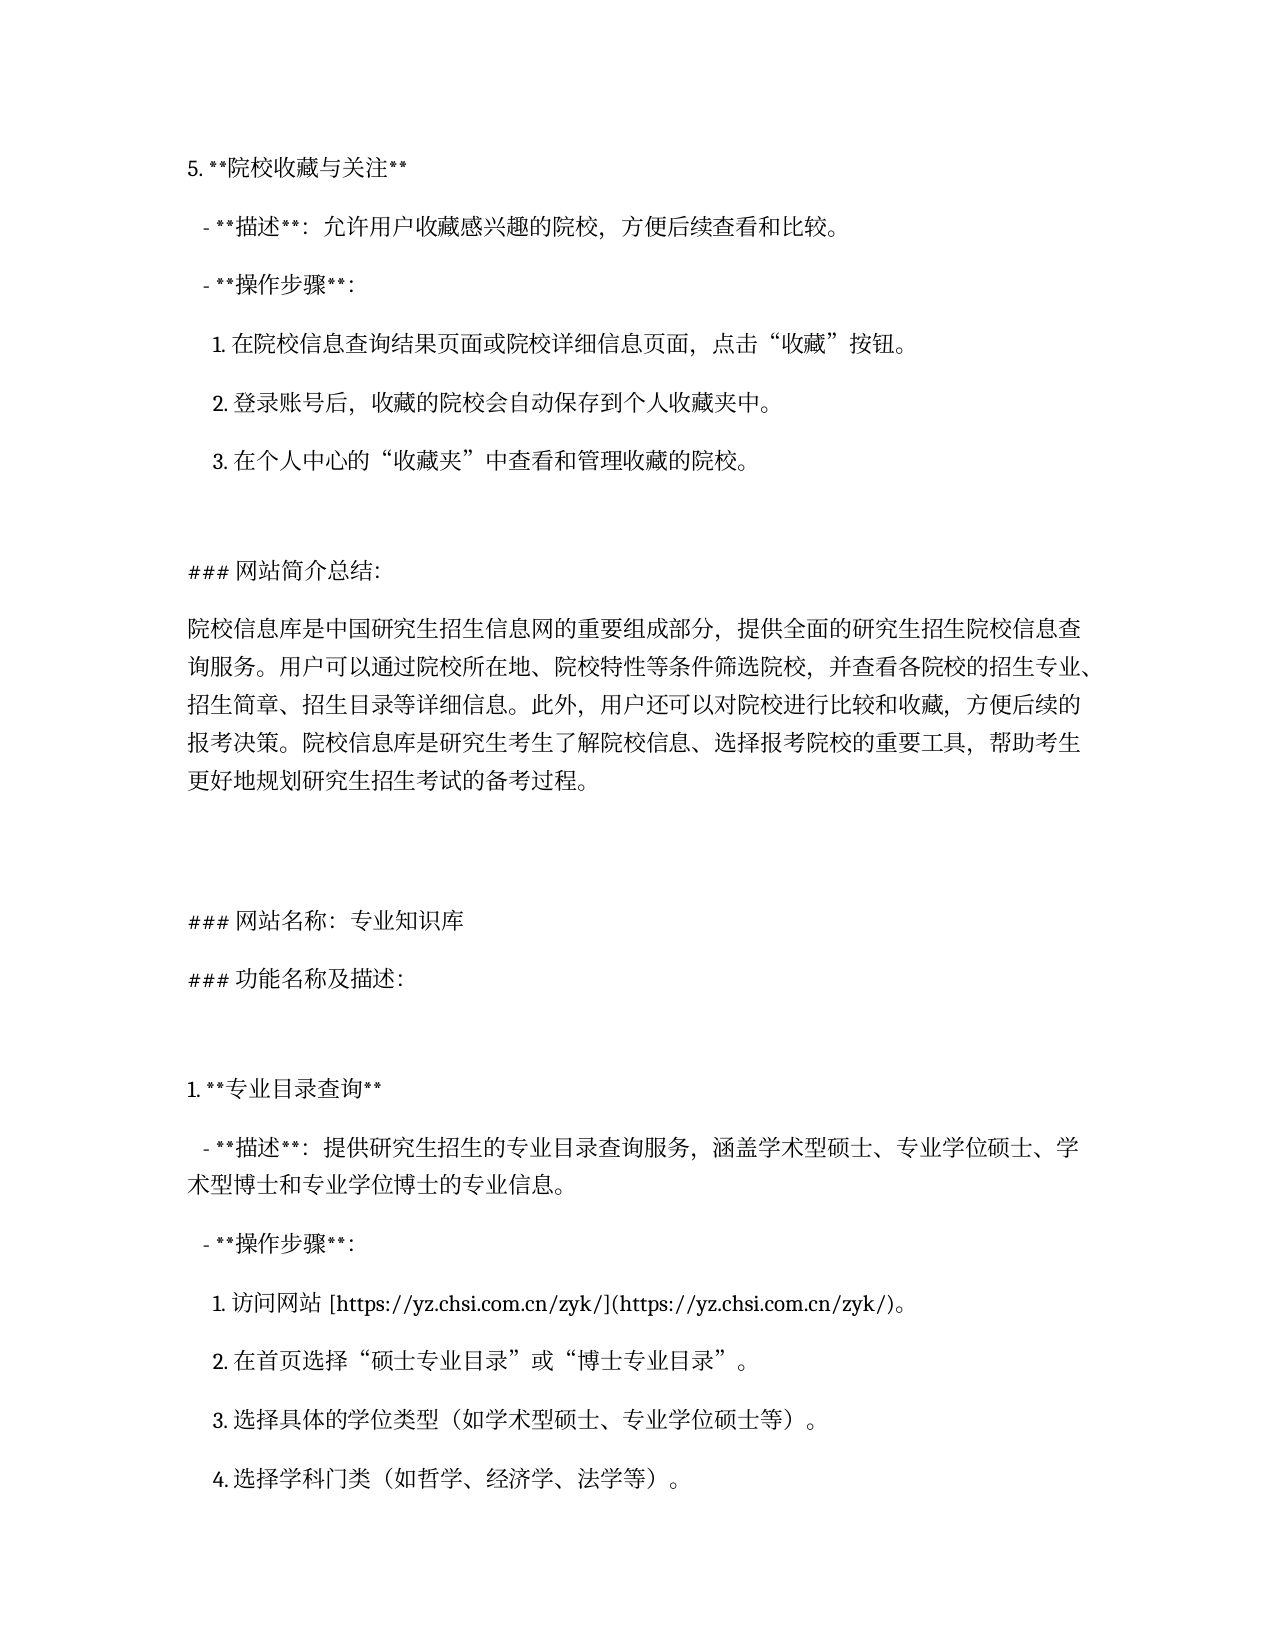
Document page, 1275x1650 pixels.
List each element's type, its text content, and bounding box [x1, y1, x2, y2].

text 2. 登录账号后，收藏的院校会自动保存到个人收藏夹中。 [187, 384, 1087, 417]
text ### 网站简介总结： [187, 553, 1087, 586]
text 1. **专业目录查询** [187, 1071, 1087, 1104]
text - **操作步骤**： [187, 1226, 1087, 1259]
text 院校信息库是中国研究生招生信息网的重要组成部分，提供全面的研究生招生院校信息查询服务。用户可以通过院校所在地、院校特性等条件筛选院校，并查看各院校的招生专业、招生简章、招生目录等详细信息。此外，用户还可以对院校进行比较和收藏，方便后续的报考决策。院校信息库是研究生考生了解院校信息、选择报考院校的重要工具，帮助考生更好地规划研究生招生考试的备考过程。 [187, 612, 1087, 796]
text - **描述**：提供研究生招生的专业目录查询服务，涵盖学术型硕士、专业学位硕士、学术型博士和专业学位博士的专业信息。 [187, 1130, 1087, 1200]
text 1. 在院校信息查询结果页面或院校详细信息页面，点击“收藏”按钮。 [187, 326, 1087, 359]
text 1. 访问网站 [https://yz.chsi.com.cn/zyk/](https://yz.chsi.com.cn/zyk/)。 [187, 1285, 1087, 1318]
text - **描述**：允许用户收藏感兴趣的院校，方便后续查看和比较。 [187, 209, 1087, 242]
text - **操作步骤**： [187, 267, 1087, 300]
text ### 网站名称：专业知识库 [187, 903, 1087, 936]
text 3. 选择具体的学位类型（如学术型硕士、专业学位硕士等）。 [187, 1402, 1087, 1435]
text 3. 在个人中心的“收藏夹”中查看和管理收藏的院校。 [187, 443, 1087, 476]
text 2. 在首页选择“硕士专业目录”或“博士专业目录”。 [187, 1343, 1087, 1376]
text 4. 选择学科门类（如哲学、经济学、法学等）。 [187, 1461, 1087, 1494]
text ### 功能名称及描述： [187, 961, 1087, 994]
text 5. **院校收藏与关注** [187, 150, 1087, 183]
